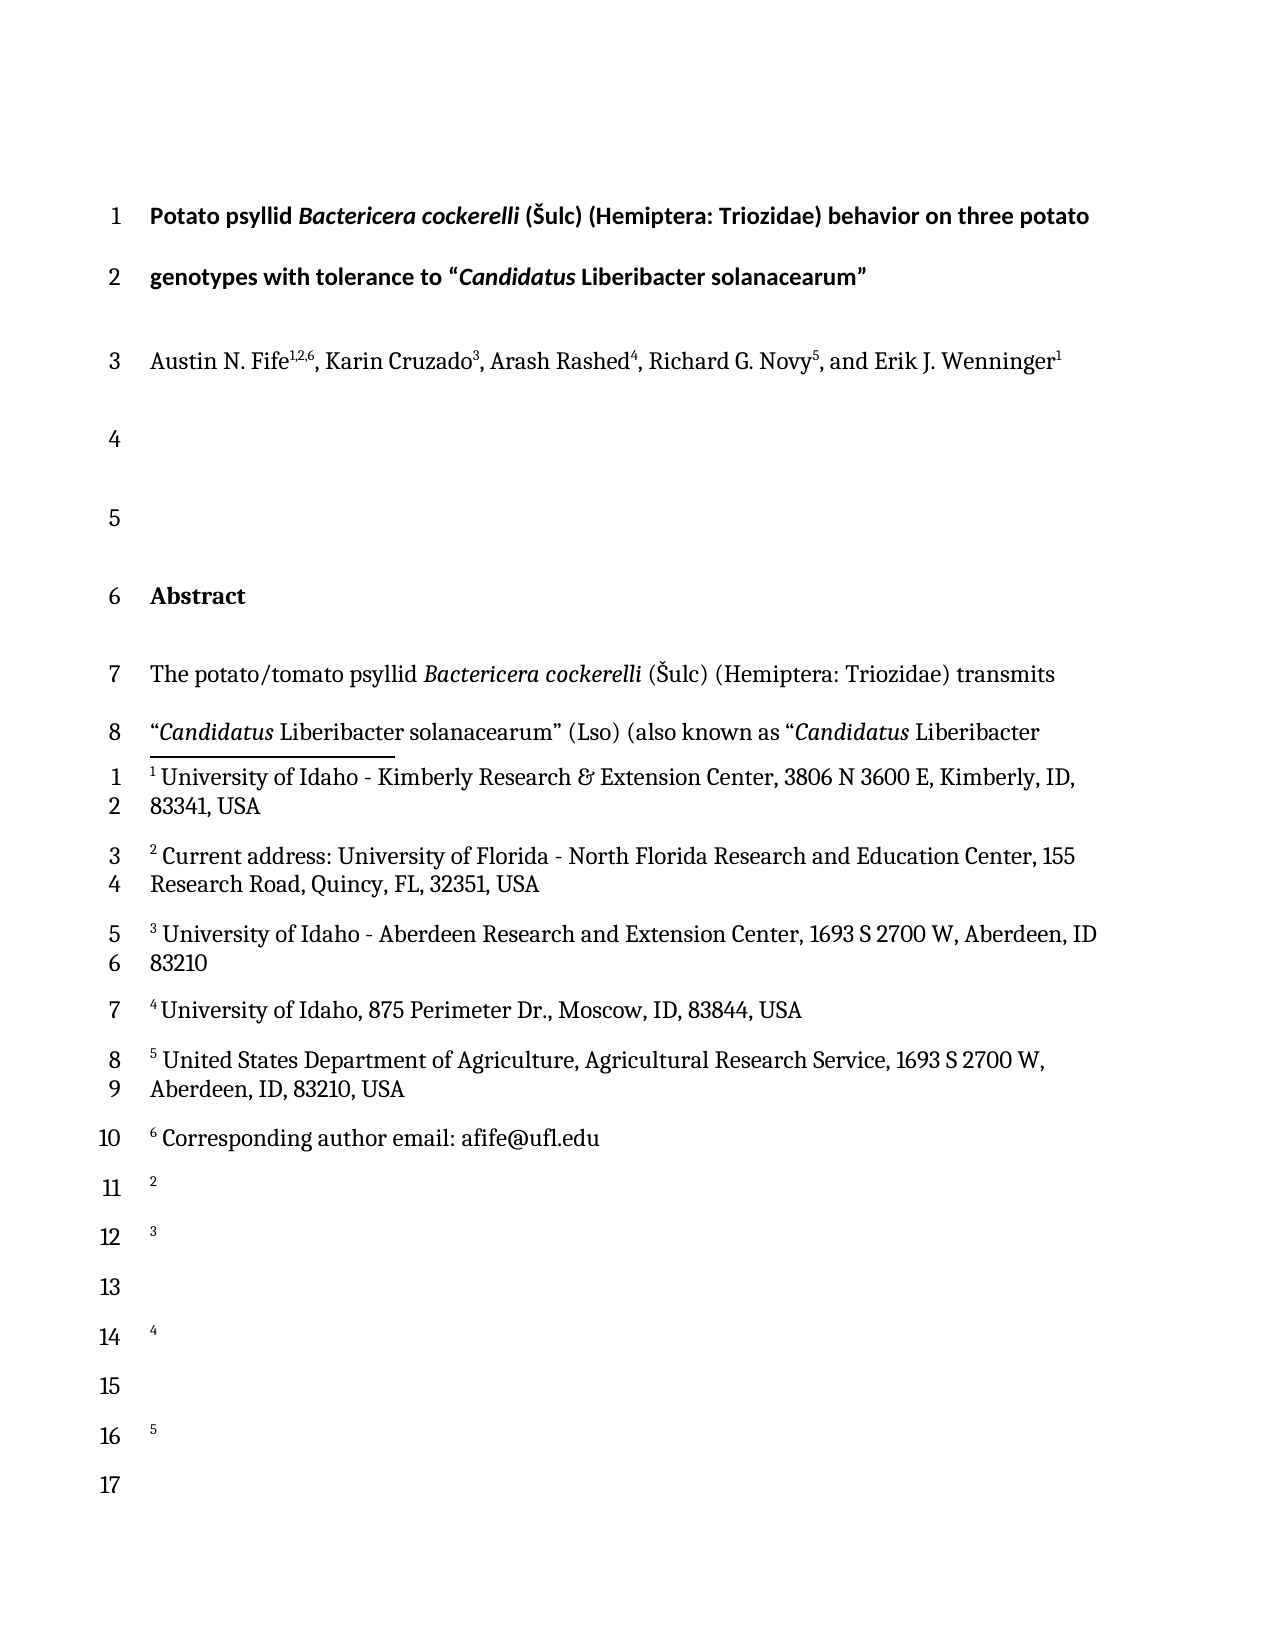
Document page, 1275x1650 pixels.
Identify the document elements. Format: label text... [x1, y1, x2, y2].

title Potato psyllid Bactericera cockerelli (Šulc) (Hemiptera: Triozidae) behavior on three potato genotypes with tolerance to “Candidatus Liberibacter solanacearum” [150, 200, 1125, 292]
text Austin N. Fife,,6, Karin Cruzado, Arash Rashed, Richard G. Novy, and Erik J. Wenninger1 [150, 347, 1125, 376]
text Abstract [150, 582, 1125, 611]
